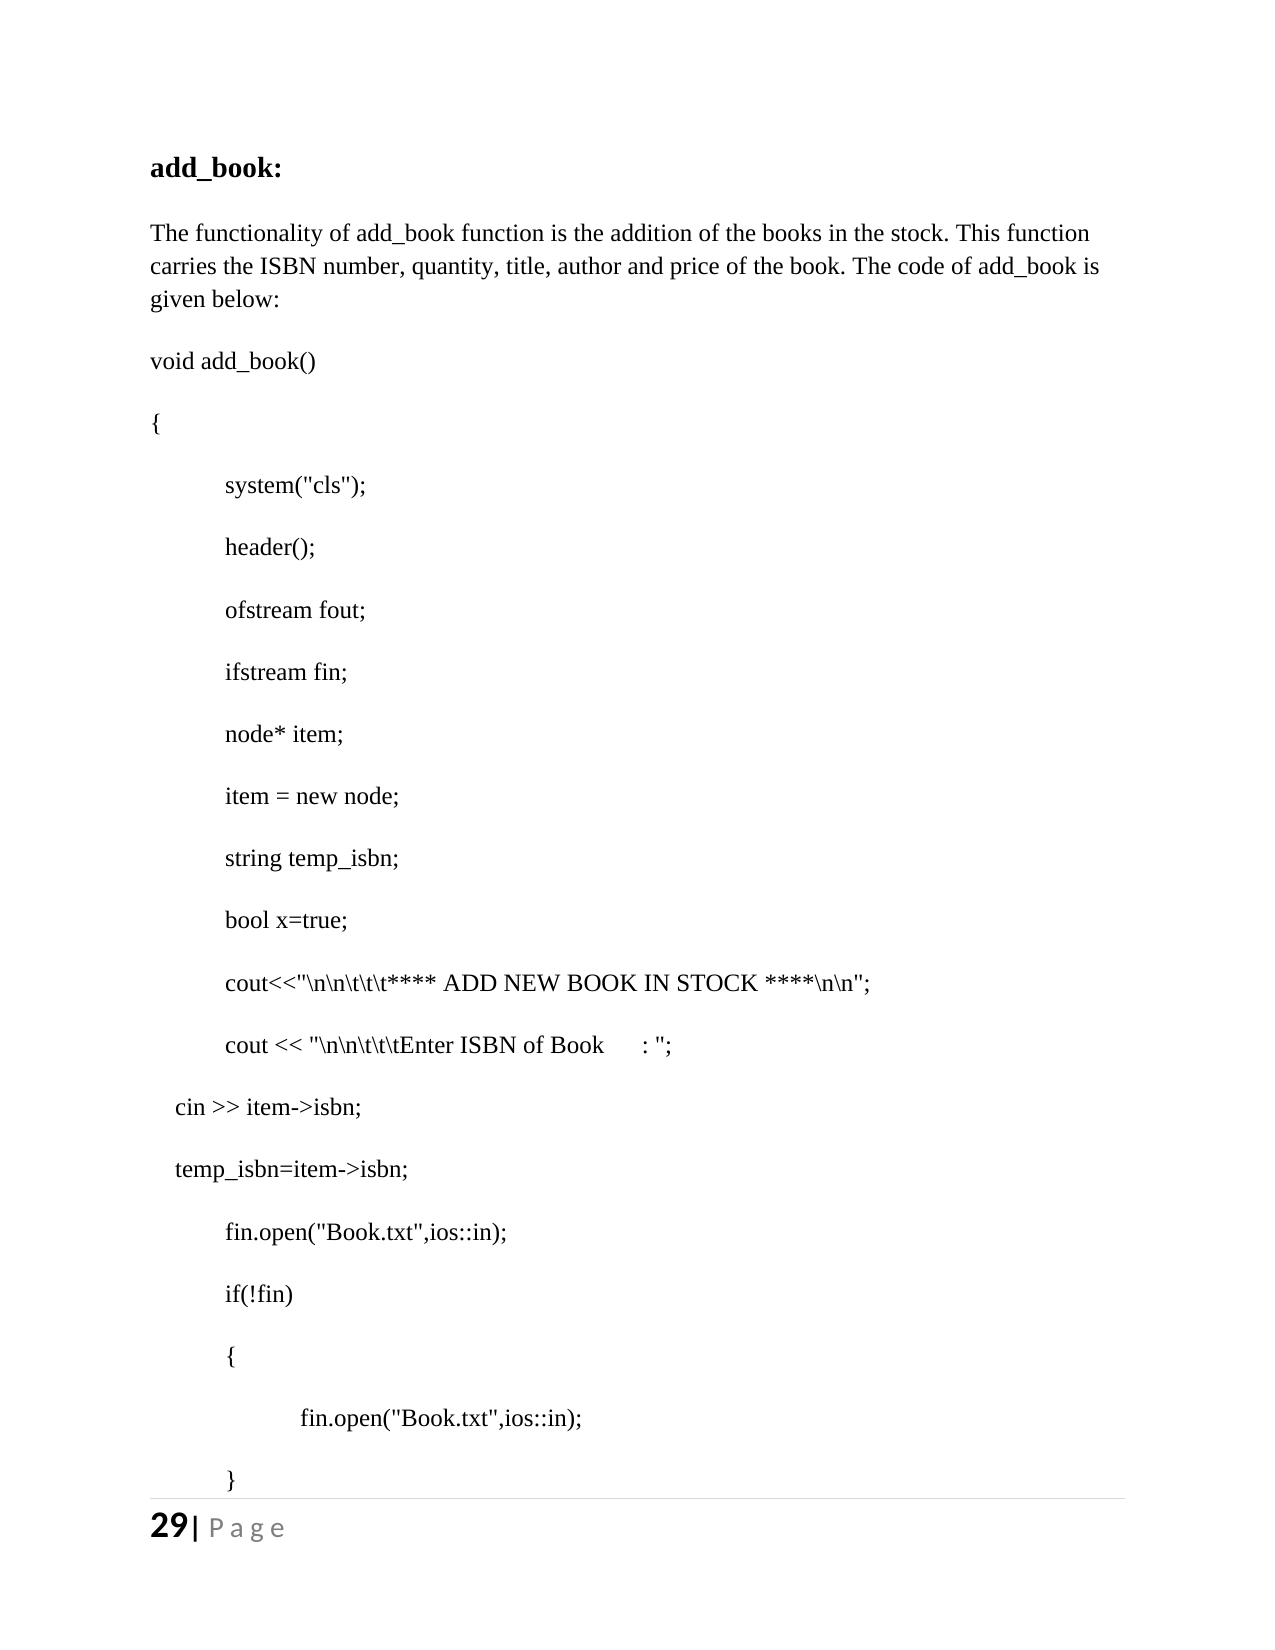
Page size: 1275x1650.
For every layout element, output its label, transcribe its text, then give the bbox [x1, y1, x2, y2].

text item = new node; [150, 781, 1125, 810]
text string temp_isbn; [150, 843, 1125, 872]
text bool x=true; [150, 906, 1125, 934]
text temp_isbn=item->isbn; [150, 1154, 1125, 1183]
text if(!fin) [150, 1279, 1125, 1307]
text system("cls"); [150, 470, 1125, 499]
text { [150, 1341, 1125, 1370]
text fin.open("Book.txt",ios::in); [150, 1217, 1125, 1245]
text void add_book() [150, 346, 1125, 375]
text add_book: [150, 150, 1125, 183]
text fin.open("Book.txt",ios::in); [150, 1403, 1125, 1432]
text header(); [150, 532, 1125, 561]
text ofstream fout; [150, 595, 1125, 623]
text } [150, 1465, 1125, 1494]
text node* item; [150, 719, 1125, 748]
text cin >> item->isbn; [150, 1092, 1125, 1121]
text { [150, 408, 1125, 437]
text The functionality of add_book function is the addition of the books in the stock. This function carries the ISBN number, quantity, title, author and price of the book. The code of add_book is given below: [150, 218, 1125, 312]
text cout<<"\n\n\t\t\t**** ADD NEW BOOK IN STOCK ****\n\n"; [150, 968, 1125, 997]
text cout << "\n\n\t\t\tEnter ISBN of Book : "; [150, 1030, 1125, 1059]
text ifstream fin; [150, 657, 1125, 686]
